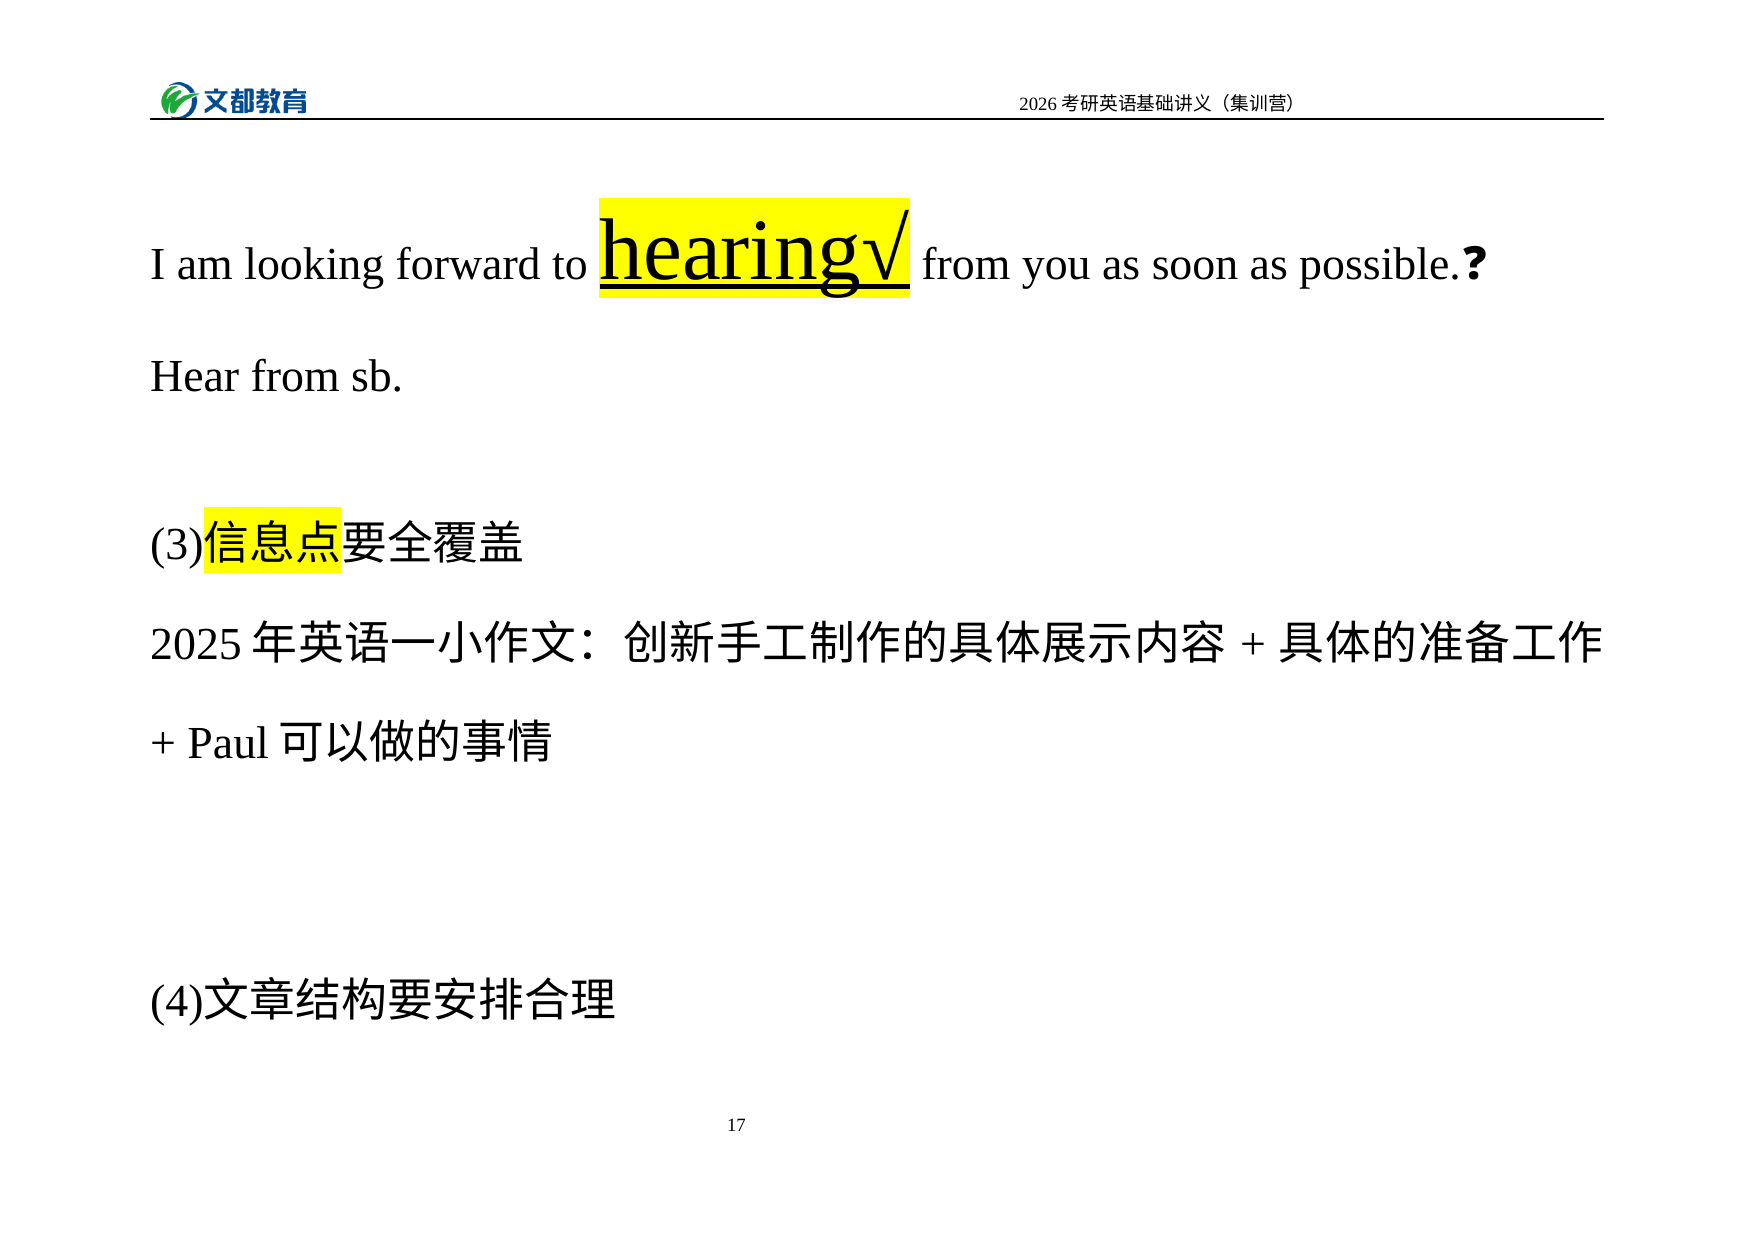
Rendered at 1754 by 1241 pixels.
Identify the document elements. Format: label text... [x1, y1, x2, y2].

text (4)文章结构要安排合理 [150, 963, 1604, 1029]
text I am looking forward to hearing√ from you as soon as possible.❓ [150, 198, 599, 298]
text (3)信息点要全覆盖 [341, 507, 1604, 573]
text Hear from sb. [150, 348, 1604, 401]
text (3)信息点要全覆盖 [150, 507, 204, 573]
text I am looking forward to hearing√ from you as soon as possible.❓ [910, 198, 1604, 298]
picture [161, 82, 306, 118]
text 2025年英语一小作文：创新手工制作的具体展示内容 + 具体的准备工作 + Paul可以做的事情 [150, 606, 1604, 772]
